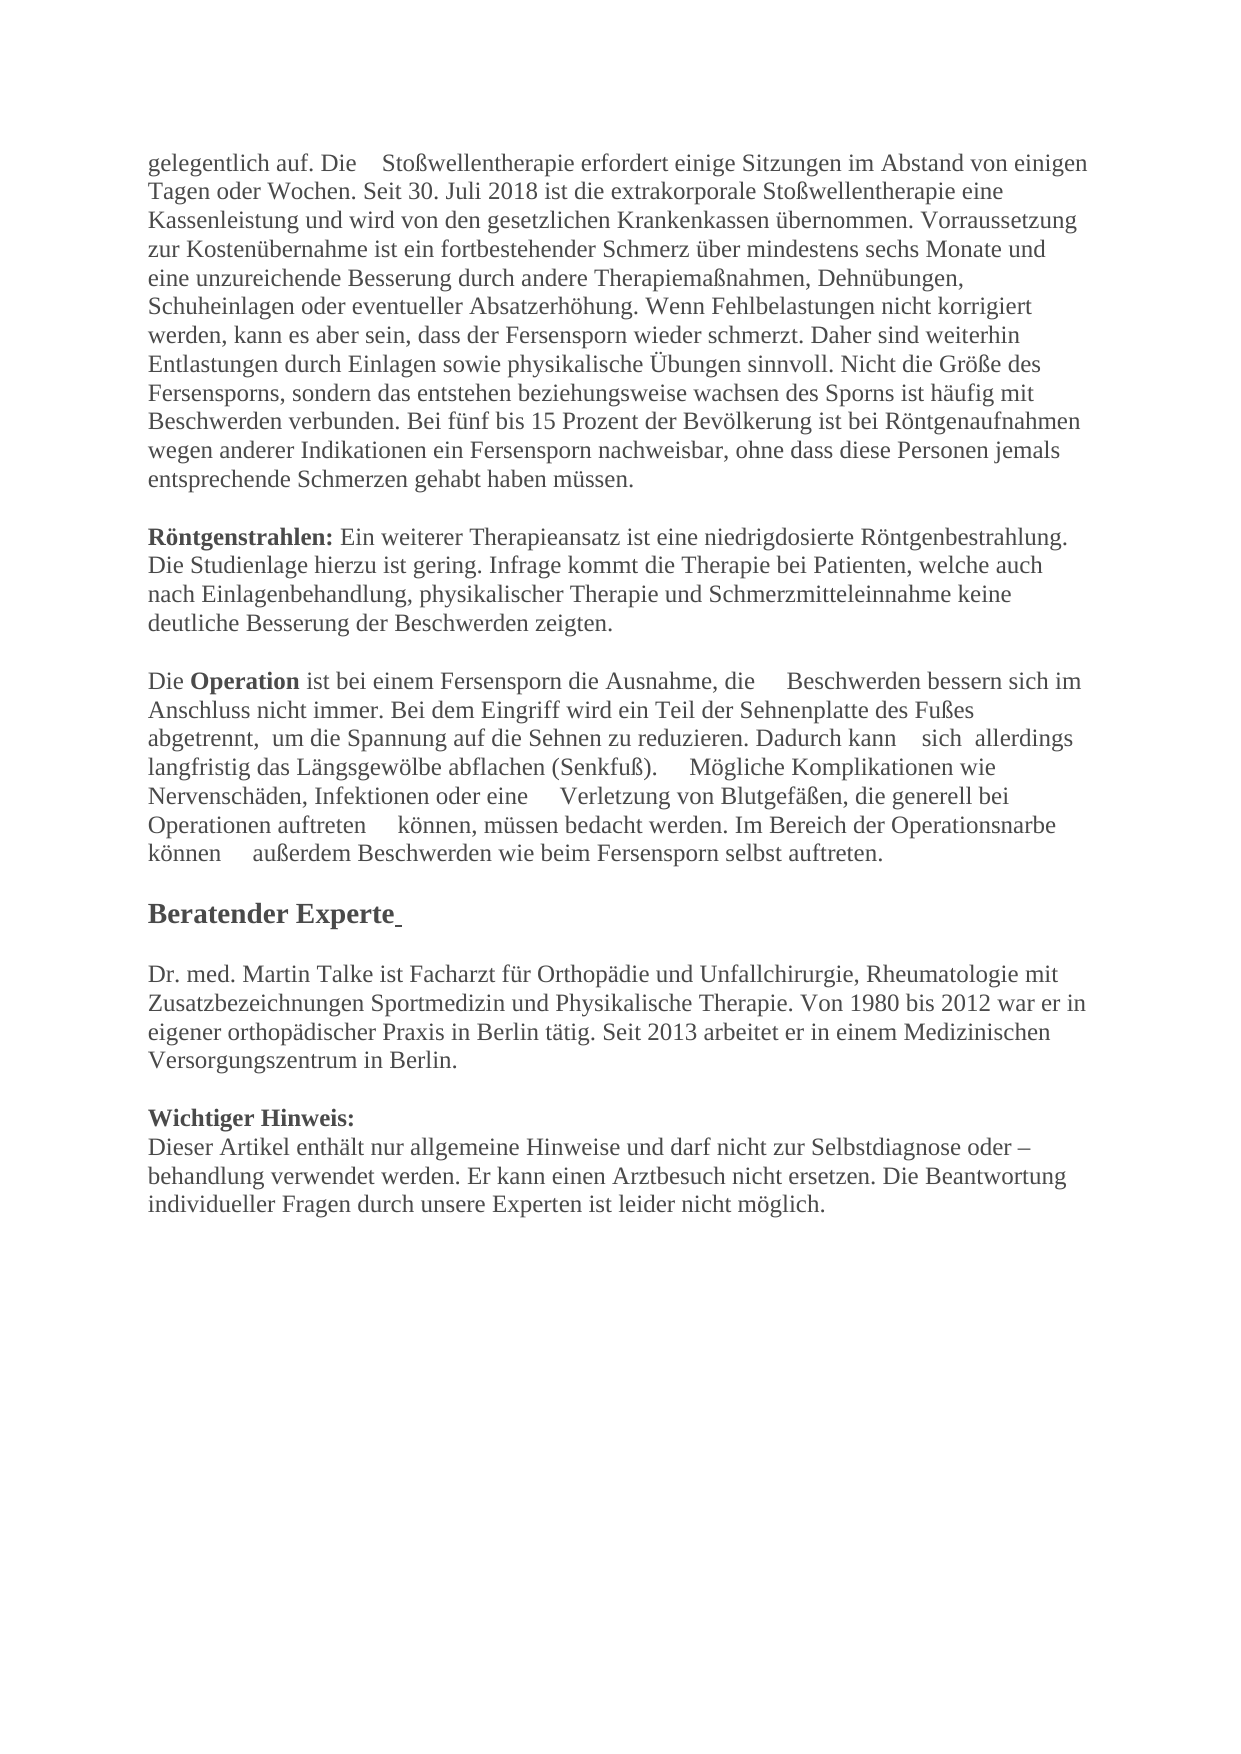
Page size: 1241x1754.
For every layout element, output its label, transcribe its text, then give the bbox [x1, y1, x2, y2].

text Wichtiger Hinweis: Dieser Artikel enthält nur allgemeine Hinweise und darf nicht zur Selbstdiagnose oder –behandlung verwendet werden. Er kann einen Arztbesuch nicht ersetzen. Die Beantwortung individueller Fragen durch unsere Experten ist leider nicht möglich. [148, 1103, 1093, 1218]
text Röntgenstrahlen: Ein weiterer Therapieansatz ist eine niedrigdosierte Röntgenbestrahlung. Die Studienlage hierzu ist gering. Infrage kommt die Therapie bei Patienten, welche auch nach Einlagenbehandlung, physikalischer Therapie und Schmerzmitteleinnahme keine deutliche Besserung der Beschwerden zeigten. [148, 522, 1093, 637]
text Die Operation ist bei einem Fersensporn die Ausnahme, die Beschwerden bessern sich im Anschluss nicht immer. Bei dem Eingriff wird ein Teil der Sehnenplatte des Fußes abgetrennt, um die Spannung auf die Sehnen zu reduzieren. Dadurch kann sich allerdings langfristig das Längsgewölbe abflachen (Senkfuß). Mögliche Komplikationen wie Nervenschäden, Infektionen oder eine Verletzung von Blutgefäßen, die generell bei Operationen auftreten können, müssen bedacht werden. Im Bereich der Operationsnarbe können außerdem Beschwerden wie beim Fersensporn selbst auftreten. [148, 666, 1093, 867]
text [148, 148, 1093, 493]
text Beratender Experte [148, 896, 1093, 930]
text Dr. med. Martin Talke ist Facharzt für Orthopädie und Unfallchirurgie, Rheumatologie mit Zusatzbezeichnungen Sportmedizin und Physikalische Therapie. Von 1980 bis 2012 war er in eigener orthopädischer Praxis in Berlin tätig. Seit 2013 arbeitet er in einem Medizinischen Versorgungszentrum in Berlin. [148, 959, 1093, 1074]
